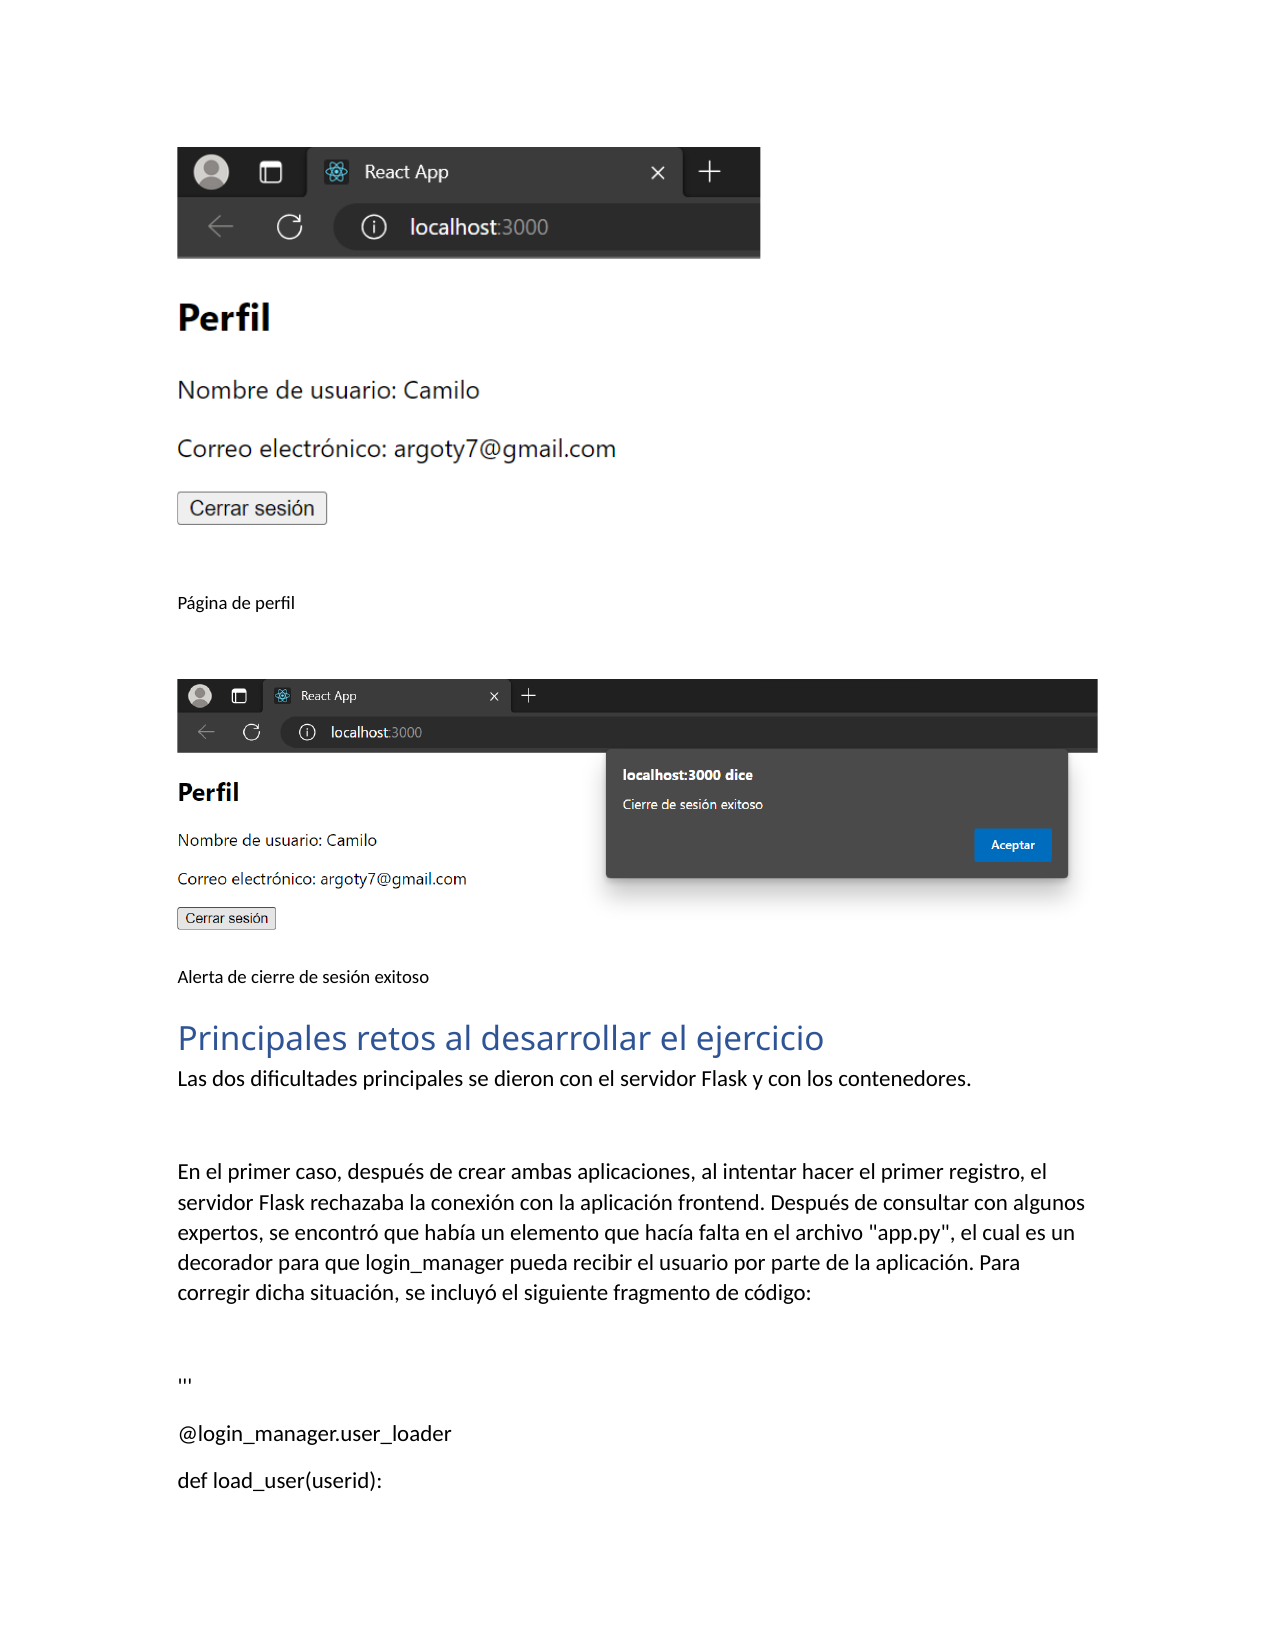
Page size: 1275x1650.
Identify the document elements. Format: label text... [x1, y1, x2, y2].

subtitle Principales retos al desarrollar el ejercicio [177, 1015, 1098, 1060]
text Página de perfil [177, 591, 1098, 614]
text def load_user(userid): [177, 1466, 1098, 1494]
picture [177, 147, 761, 573]
text Las dos dificultades principales se dieron con el servidor Flask y con los contenedores. [177, 1064, 1098, 1092]
text @login_manager.user_loader [177, 1419, 1098, 1447]
text Alerta de cierre de sesión exitoso [177, 965, 1098, 988]
picture [177, 679, 1098, 947]
text En el primer caso, después de crear ambas aplicaciones, al intentar hacer el primer registro, el servidor Flask rechazaba la conexión con la aplicación frontend. Después de consultar con algunos expertos, se encontró que había un elemento que hacía falta en el archivo "app.py", el cual es un decorador para que login_manager pueda recibir el usuario por parte de la aplicación. Para corregir dicha situación, se incluyó el siguiente fragmento de código: [177, 1157, 1098, 1306]
text ''' [177, 1372, 1098, 1400]
